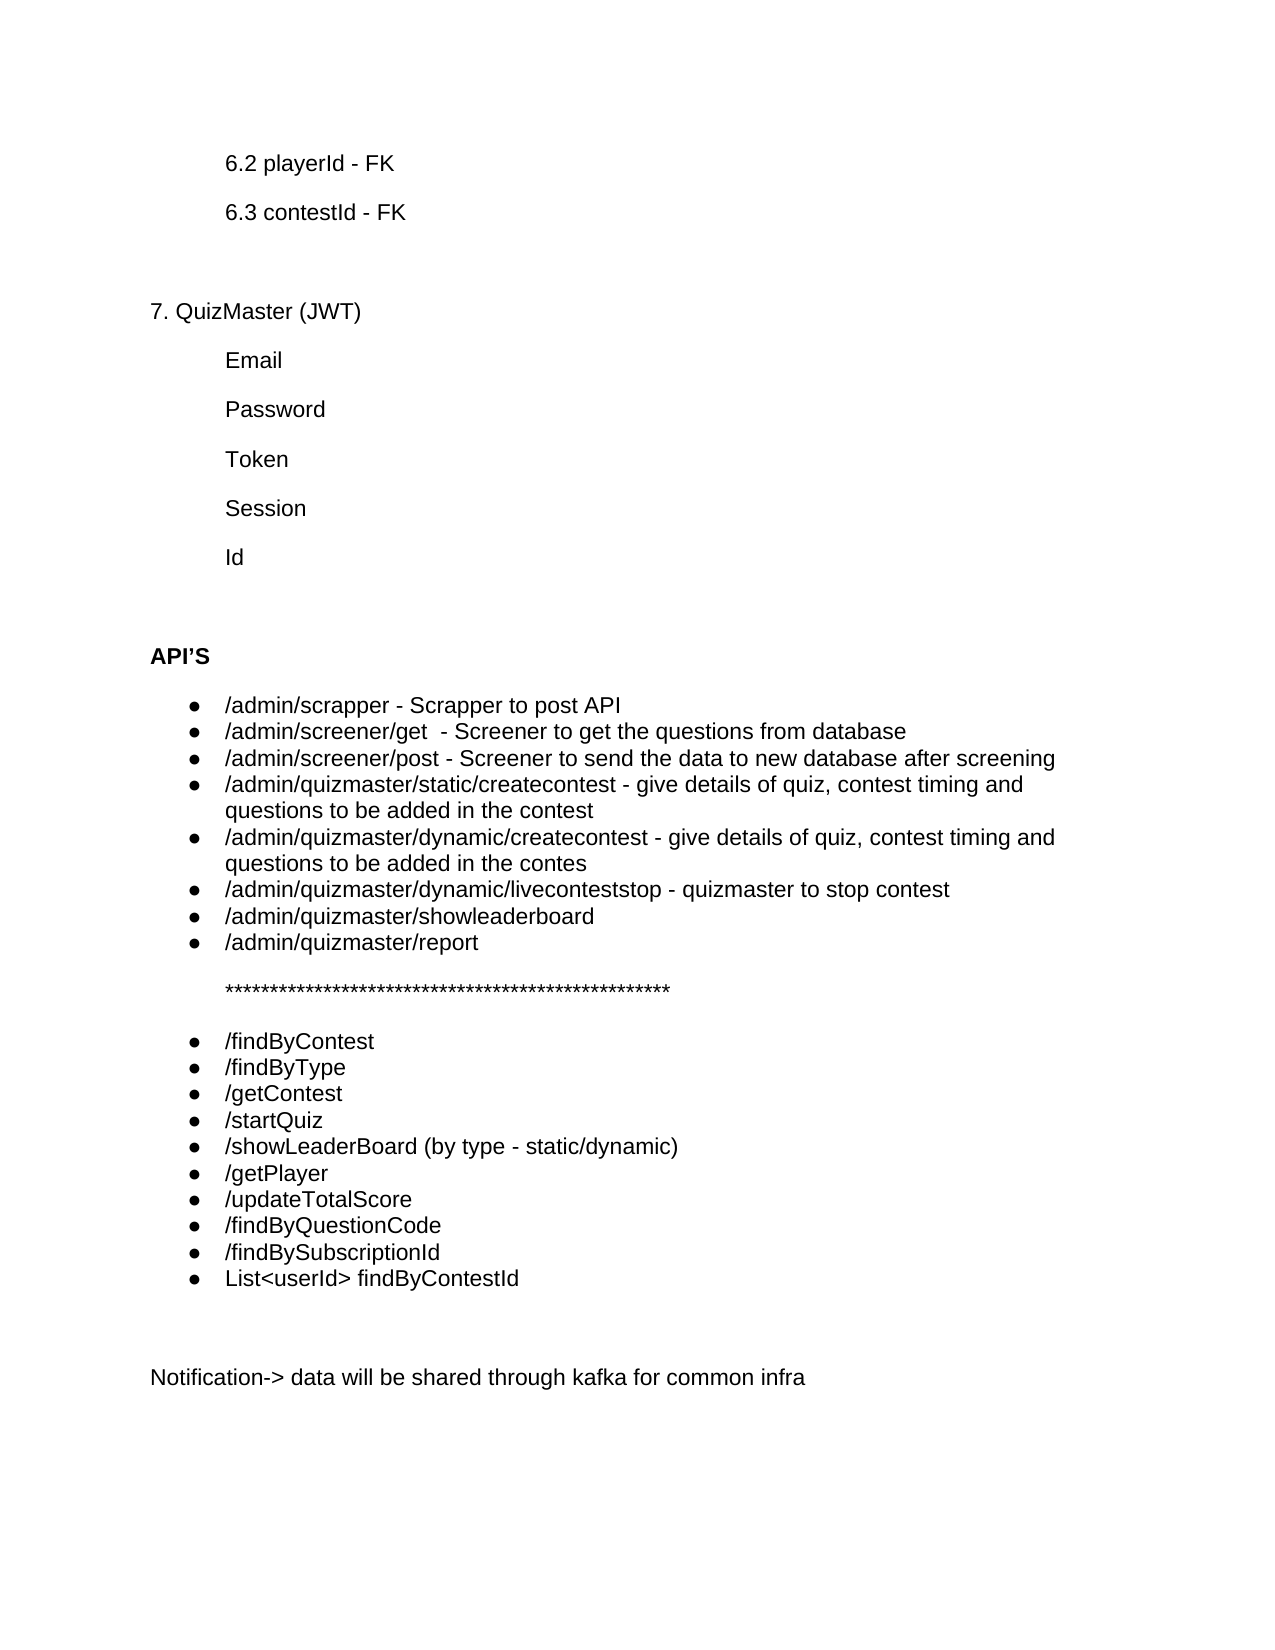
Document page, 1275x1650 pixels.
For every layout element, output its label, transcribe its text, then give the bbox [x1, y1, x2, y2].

list /findBySubscriptionId [187, 1238, 1125, 1265]
list /showLeaderBoard (by type - static/dynamic) [187, 1133, 1125, 1159]
list /updateTotalScore [187, 1186, 1125, 1212]
list /admin/scrapper - Scrapper to post API [187, 692, 1125, 718]
list /admin/quizmaster/report [187, 929, 1125, 956]
text 7. QuizMaster (JWT) [150, 298, 1125, 324]
text 6.3 contestId - FK [150, 199, 1125, 226]
text Password [225, 396, 1125, 423]
list List<userId> findByContestId [187, 1265, 1125, 1291]
list /admin/quizmaster/dynamic/createcontest - give details of quiz, contest timing and questions to be added in the contes [187, 824, 1125, 876]
list /admin/quizmaster/showleaderboard [187, 903, 1125, 929]
text Session [225, 495, 1125, 521]
list /findByType [187, 1054, 1125, 1080]
text 6.2 playerId - FK [150, 150, 1125, 176]
text Notification-> data will be shared through kafka for common infra [150, 1363, 1125, 1390]
text Token [225, 446, 1125, 472]
text Email [225, 347, 1125, 373]
list /findByQuestionCode [187, 1212, 1125, 1238]
list /startQuiz [187, 1107, 1125, 1133]
list /getPlayer [187, 1159, 1125, 1186]
text API’S [150, 643, 1125, 669]
text Id [225, 544, 1125, 571]
list /getContest [187, 1080, 1125, 1107]
list /admin/screener/post - Screener to send the data to new database after screening [187, 745, 1125, 771]
list /findByContest [187, 1028, 1125, 1054]
text ************************************************** [225, 978, 1125, 1005]
list /admin/quizmaster/dynamic/liveconteststop - quizmaster to stop contest [187, 876, 1125, 903]
list /admin/quizmaster/static/createcontest - give details of quiz, contest timing and questions to be added in the contest [187, 771, 1125, 824]
list /admin/screener/get - Screener to get the questions from database [187, 718, 1125, 745]
